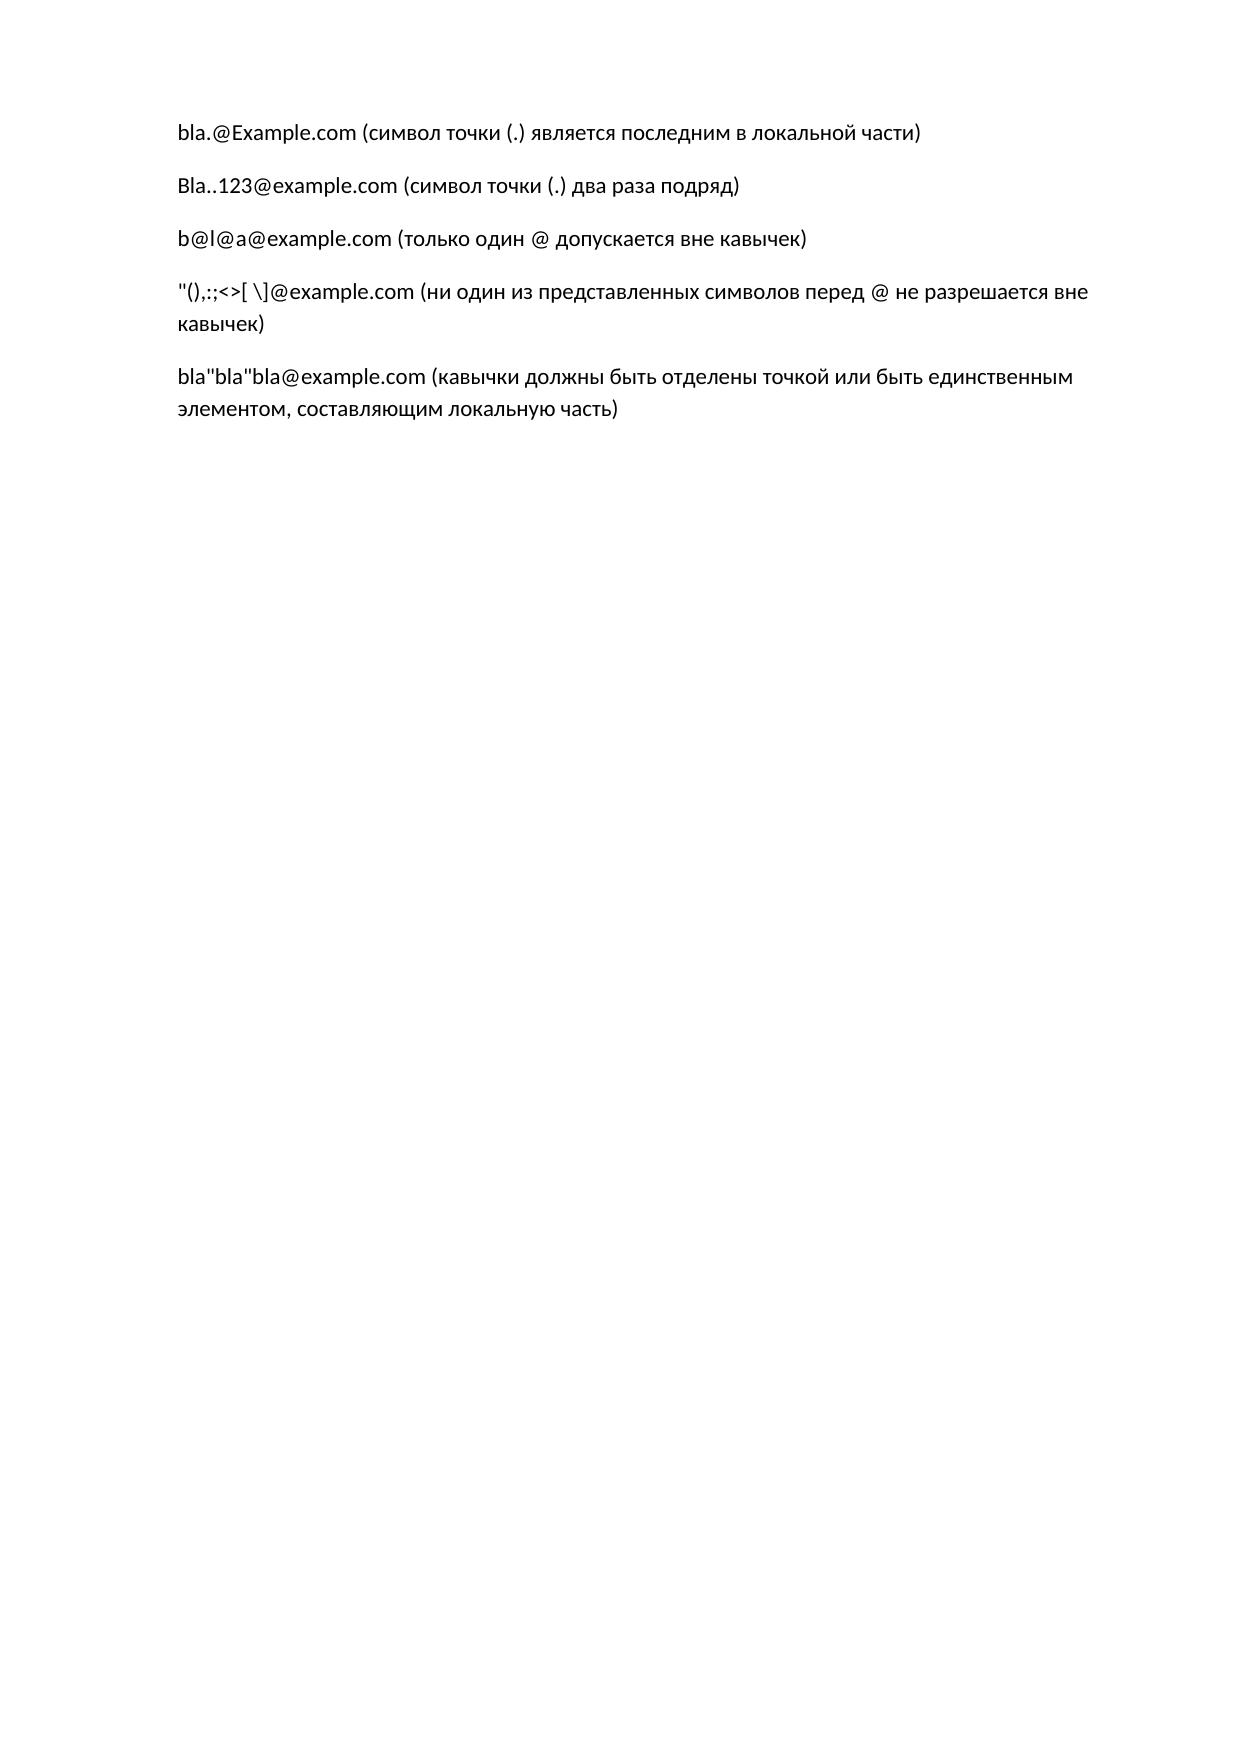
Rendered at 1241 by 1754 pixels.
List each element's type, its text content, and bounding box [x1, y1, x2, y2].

text bla"bla"bla@example.com (кавычки должны быть отделены точкой или быть единственным элементом, составляющим локальную часть) [177, 362, 1152, 423]
text bla.@Example.com (символ точки (.) является последним в локальной части) [177, 118, 1152, 146]
text "(),:;<>[ \]@example.com (ни один из представленных символов перед @ не разрешается вне кавычек) [177, 277, 1152, 337]
text b@l@a@example.com (только один @ допускается вне кавычек) [177, 224, 1152, 252]
text Bla..123@example.com (символ точки (.) два раза подряд) [177, 171, 1152, 199]
